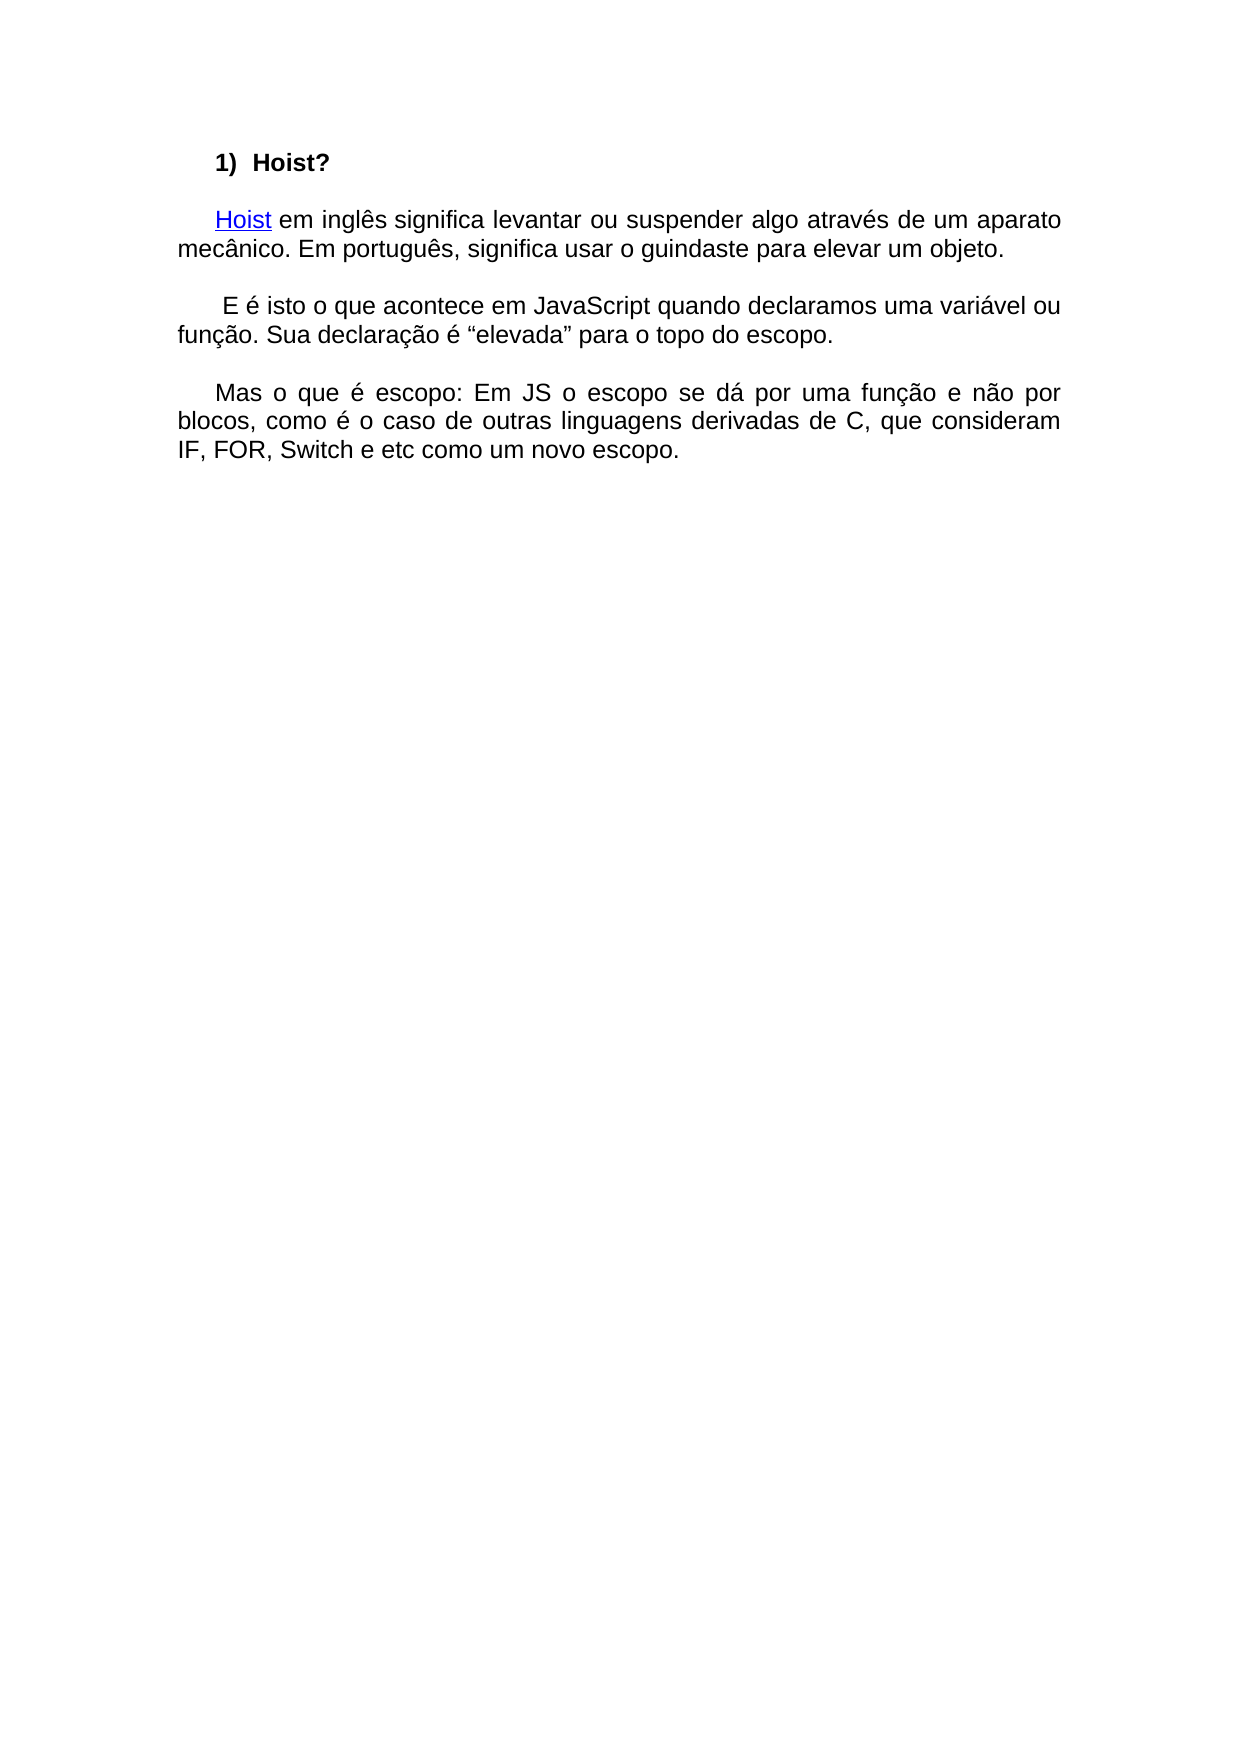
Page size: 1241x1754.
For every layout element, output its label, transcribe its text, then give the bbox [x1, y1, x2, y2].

list Hoist? [315, 148, 1063, 176]
text Mas o que é escopo: Em JS o escopo se dá por uma função e não por blocos, como é o caso de outras linguagens derivadas de C, que consideram IF, FOR, Switch e etc como um novo escopo. [177, 378, 1063, 464]
text Hoist em inglês significa levantar ou suspender algo através de um aparato mecânico. Em português, significa usar o guindaste para elevar um objeto. [177, 205, 1063, 263]
text E é isto o que acontece em JavaScript quando declaramos uma variável ou função. Sua declaração é “elevada” para o topo do escopo. [177, 291, 1063, 349]
list Hoist? [215, 148, 252, 176]
